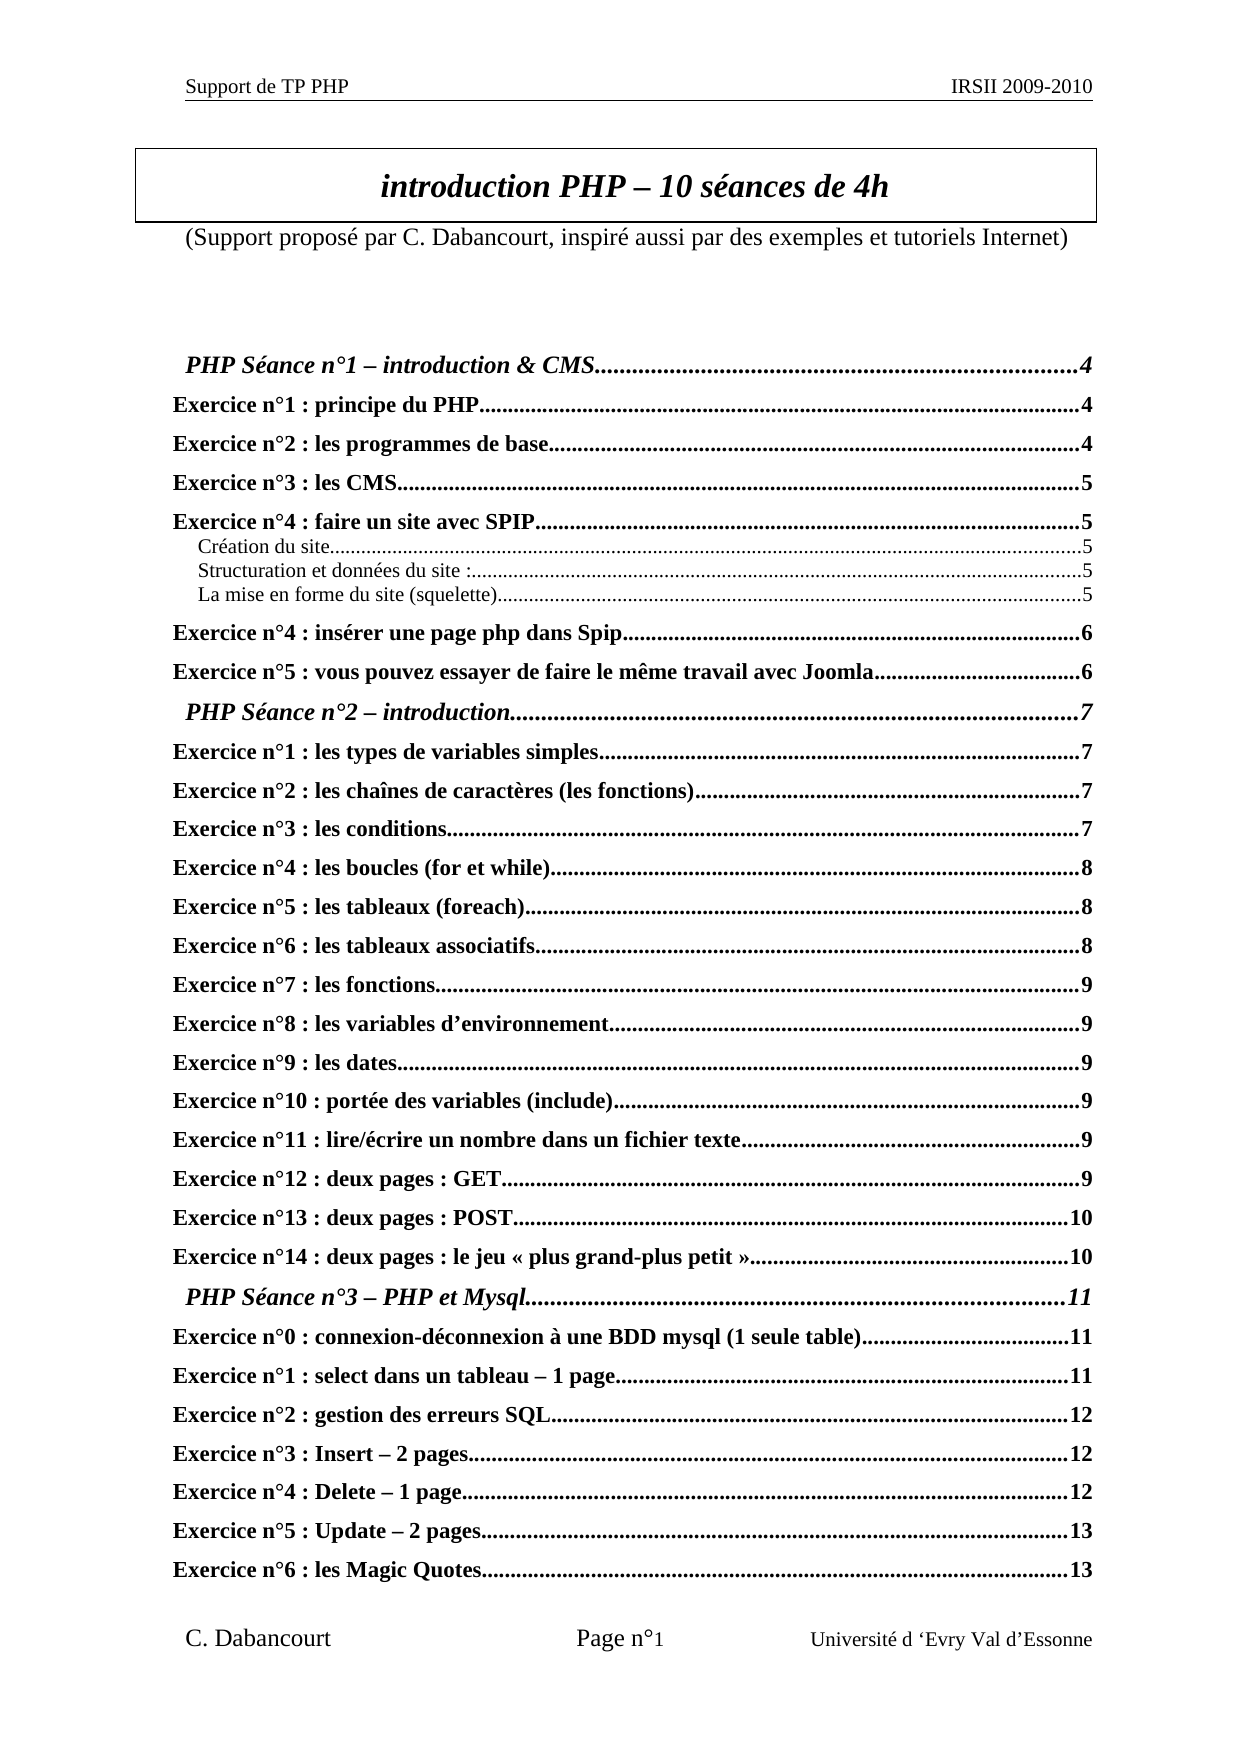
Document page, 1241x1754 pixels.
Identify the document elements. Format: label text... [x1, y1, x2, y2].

text Exercice n°4 : les boucles (for et while) 8 [173, 854, 1093, 881]
text PHP Séance n°1 – introduction & CMS 4 [185, 350, 1093, 379]
text Exercice n°4 : insérer une page php dans Spip 6 [173, 619, 1093, 645]
text Exercice n°2 : les programmes de base 4 [173, 430, 1093, 456]
text Exercice n°14 : deux pages : le jeu « plus grand-plus petit » 10 [173, 1243, 1093, 1269]
text Création du site 5 [198, 534, 1093, 558]
text Exercice n°1 : select dans un tableau – 1 page 11 [173, 1362, 1093, 1388]
table_header introduction PHP – 10 séances de 4h [136, 149, 1096, 221]
text Structuration et données du site : 5 [198, 558, 1093, 582]
text Exercice n°6 : les Magic Quotes 13 [173, 1556, 1093, 1582]
text PHP Séance n°3 – PHP et Mysql 11 [185, 1282, 1093, 1311]
text Exercice n°2 : gestion des erreurs SQL 12 [173, 1401, 1093, 1427]
text Exercice n°4 : faire un site avec SPIP 5 [173, 508, 1093, 534]
text Exercice n°3 : Insert – 2 pages 12 [173, 1439, 1093, 1466]
text Exercice n°6 : les tableaux associatifs 8 [173, 932, 1093, 958]
text PHP Séance n°2 – introduction 7 [185, 697, 1093, 725]
text Exercice n°10 : portée des variables (include) 9 [173, 1087, 1093, 1114]
text Exercice n°3 : les CMS 5 [173, 469, 1093, 495]
text Exercice n°1 : les types de variables simples 7 [173, 738, 1093, 764]
text Exercice n°5 : Update – 2 pages 13 [173, 1517, 1093, 1544]
text Exercice n°7 : les fonctions 9 [173, 971, 1093, 997]
text Exercice n°1 : principe du PHP 4 [173, 391, 1093, 418]
text Exercice n°9 : les dates 9 [173, 1049, 1093, 1075]
text La mise en forme du site (squelette) 5 [198, 582, 1093, 606]
text Exercice n°2 : les chaînes de caractères (les fonctions) 7 [173, 777, 1093, 803]
text Exercice n°0 : connexion-déconnexion à une BDD mysql (1 seule table) 11 [173, 1323, 1093, 1349]
text (Support proposé par C. Dabancourt, inspiré aussi par des exemples et tutoriels Internet) [185, 223, 1093, 251]
text Exercice n°13 : deux pages : POST 10 [173, 1204, 1093, 1230]
text Exercice n°5 : vous pouvez essayer de faire le même travail avec Joomla 6 [173, 658, 1093, 684]
text Exercice n°4 : Delete – 1 page 12 [173, 1478, 1093, 1505]
text Exercice n°11 : lire/écrire un nombre dans un fichier texte 9 [173, 1126, 1093, 1153]
text Exercice n°8 : les variables d’environnement 9 [173, 1010, 1093, 1036]
text Exercice n°3 : les conditions 7 [173, 816, 1093, 842]
text Exercice n°5 : les tableaux (foreach) 8 [173, 893, 1093, 919]
text Exercice n°12 : deux pages : GET 9 [173, 1165, 1093, 1192]
